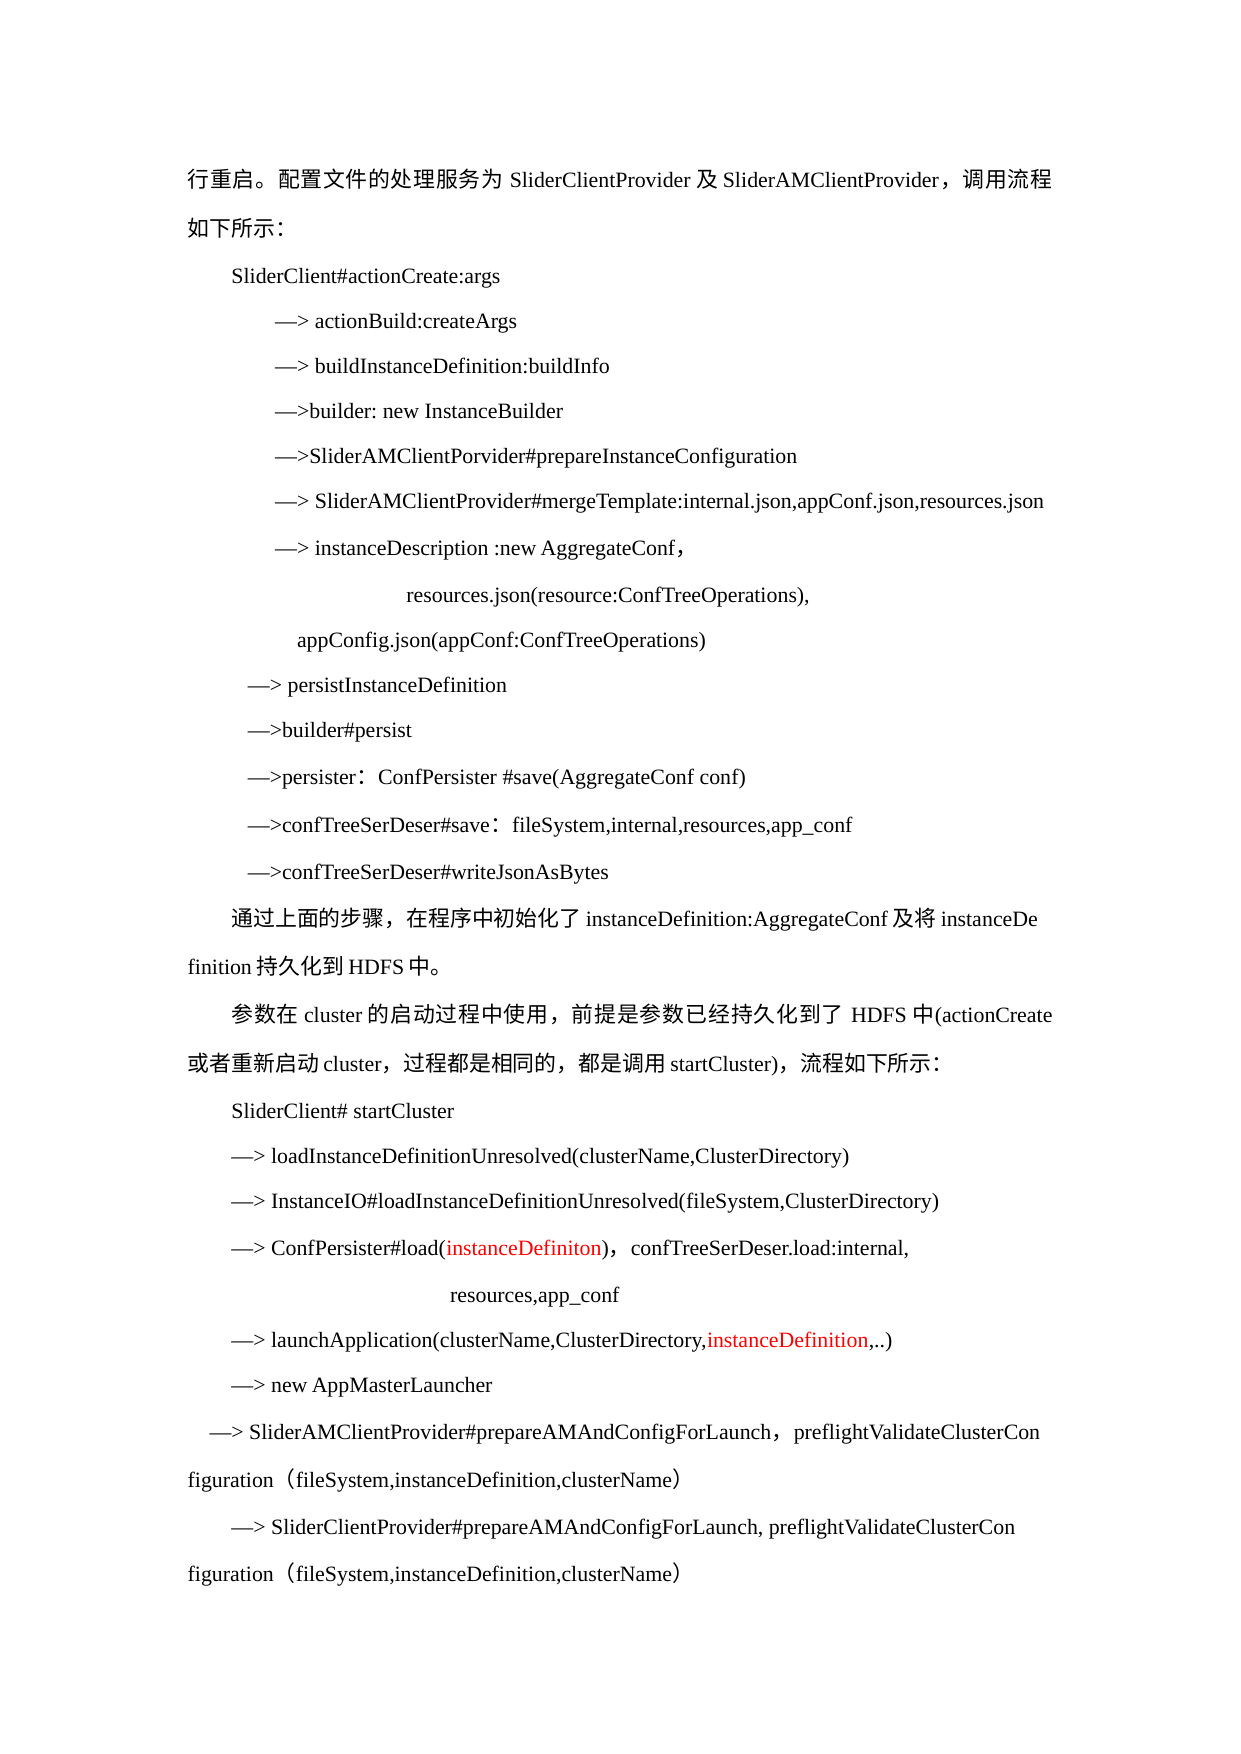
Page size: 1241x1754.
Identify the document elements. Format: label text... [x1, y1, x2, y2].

text figuration（fileSystem,instanceDefinition,clusterName） [187, 1462, 1053, 1494]
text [187, 162, 1053, 243]
text —>builder#persist [187, 713, 1053, 746]
text —>confTreeSerDeser#save：fileSystem,internal,resources,app_conf [187, 807, 1053, 839]
text —> SliderAMClientProvider#prepareAMAndConfigForLaunch，preflightValidateClusterCon [187, 1414, 1053, 1446]
text —> instanceDescription :new AggregateConf， [187, 530, 1053, 562]
text appConfig.json(appConf:ConfTreeOperations) [187, 623, 1053, 656]
text 参数在cluster的启动过程中使用，前提是参数已经持久化到了HDFS中(actionCreate或者重新启动cluster，过程都是相同的，都是调用startCluster)，流程如下所示： [187, 997, 1053, 1078]
text —> loadInstanceDefinitionUnresolved(clusterName,ClusterDirectory) [187, 1140, 1053, 1172]
text resources.json(resource:ConfTreeOperations), [187, 578, 1053, 611]
text figuration（fileSystem,instanceDefinition,clusterName） [187, 1555, 1053, 1588]
text SliderClient#actionCreate:args [187, 259, 1053, 292]
text 通过上面的步骤，在程序中初始化了instanceDefinition:AggregateConf及将instanceDe [187, 900, 1053, 933]
text —> actionBuild:createArgs [187, 304, 1053, 337]
text —> ConfPersister#load(instanceDefiniton)，confTreeSerDeser.load:internal, [187, 1230, 1053, 1262]
text —>SliderAMClientPorvider#prepareInstanceConfiguration [187, 439, 1053, 472]
text SliderClient# startCluster [187, 1094, 1053, 1126]
text finition持久化到HDFS中。 [187, 948, 1053, 981]
text —> persistInstanceDefinition [187, 668, 1053, 701]
text —>builder: new InstanceBuilder [187, 394, 1053, 427]
text —> buildInstanceDefinition:buildInfo [187, 349, 1053, 382]
text —> SliderClientProvider#prepareAMAndConfigForLaunch, preflightValidateClusterCon [187, 1510, 1053, 1543]
text —>persister：ConfPersister #save(AggregateConf conf) [187, 758, 1053, 791]
text —> launchApplication(clusterName,ClusterDirectory,instanceDefinition,..) [187, 1323, 1053, 1356]
text —> InstanceIO#loadInstanceDefinitionUnresolved(fileSystem,ClusterDirectory) [187, 1185, 1053, 1217]
text —> SliderAMClientProvider#mergeTemplate:internal.json,appConf.json,resources.json [187, 484, 1053, 517]
text —>confTreeSerDeser#writeJsonAsBytes [187, 855, 1053, 888]
text resources,app_conf [187, 1278, 1053, 1311]
text —> new AppMasterLauncher [187, 1368, 1053, 1401]
